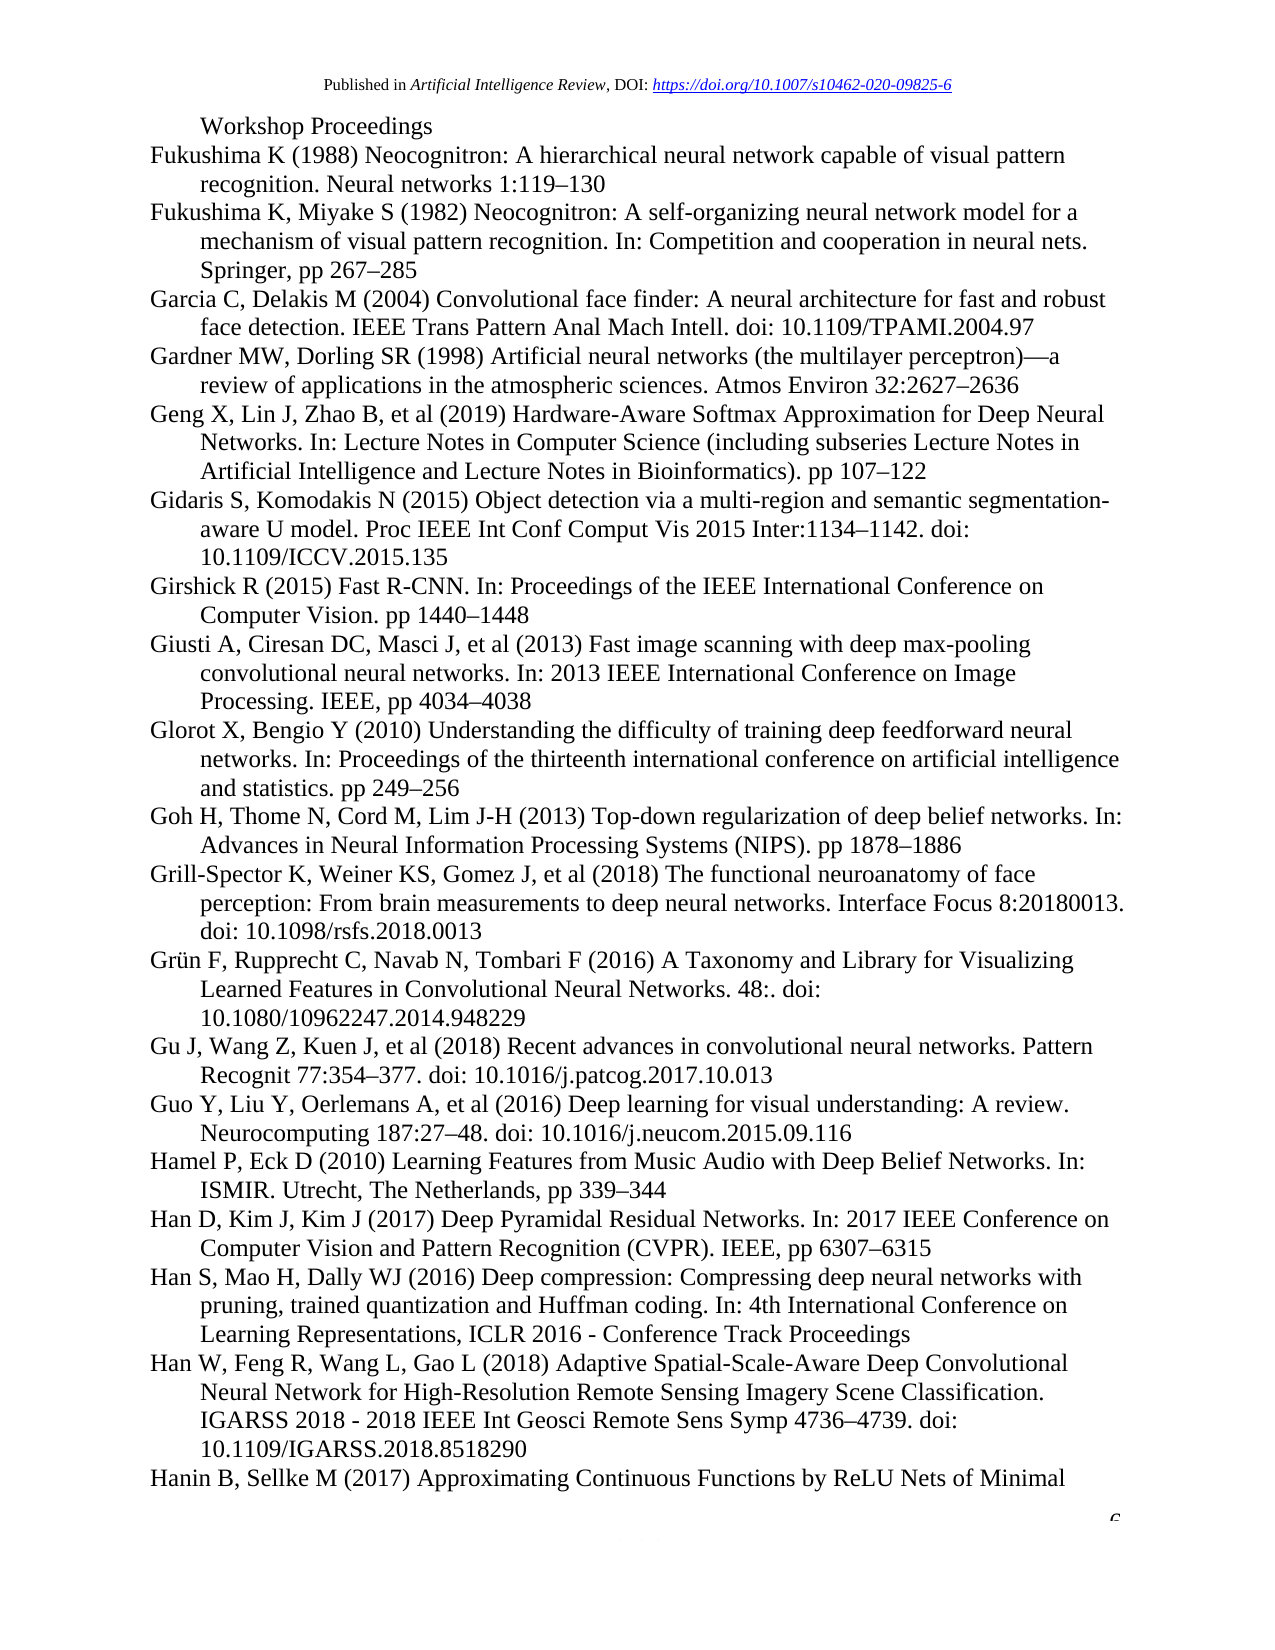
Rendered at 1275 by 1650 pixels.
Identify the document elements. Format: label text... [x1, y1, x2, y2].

text Fukushima K, Miyake S (1982) Neocognitron: A self-organizing neural network model for a mechanism of visual pattern recognition. In: Competition and cooperation in neural nets. Springer, pp 267–285 [150, 197, 1090, 284]
text Gardner MW, Dorling SR (1998) Artificial neural networks (the multilayer perceptron)—a review of applications in the atmospheric sciences. Atmos Environ 32:2627–2636 [150, 341, 1062, 399]
text Girshick R (2015) Fast R-CNN. In: Proceedings of the IEEE International Conference on Computer Vision. pp 1440–1448 [150, 571, 1044, 629]
text Han S, Mao H, Dally WJ (2016) Deep compression: Compressing deep neural networks with pruning, trained quantization and Huffman coding. In: 4th International Conference on Learning Representations, ICLR 2016 - Conference Track Proceedings [150, 1262, 1084, 1348]
text Han D, Kim J, Kim J (2017) Deep Pyramidal Residual Networks. In: 2017 IEEE Conference on Computer Vision and Pattern Recognition (CVPR). IEEE, pp 6307–6315 [150, 1204, 1112, 1262]
text Han W, Feng R, Wang L, Gao L (2018) Adaptive Spatial-Scale-Aware Deep Convolutional Neural Network for High-Resolution Remote Sensing Imagery Scene Classification. [150, 1348, 1071, 1405]
text Guo Y, Liu Y, Oerlemans A, et al (2016) Deep learning for visual understanding: A review. [150, 1089, 1175, 1118]
text Gidaris S, Komodakis N (2015) Object detection via a multi-region and semantic segmentation- aware U model. Proc IEEE Int Conf Comput Vis 2015 Inter:1134–1142. doi: 10.1109/ICCV.2015.135 [150, 485, 1112, 571]
text IGARSS 2018 - 2018 IEEE Int Geosci Remote Sens Symp 4736–4739. doi: 10.1109/IGARSS.2018.8518290 [200, 1405, 960, 1463]
text Workshop Proceedings [200, 111, 1175, 140]
text Hanin B, Sellke M (2017) Approximating Continuous Functions by ReLU Nets of Minimal [150, 1463, 1175, 1492]
text Gu J, Wang Z, Kuen J, et al (2018) Recent advances in convolutional neural networks. Pattern Recognit 77:354–377. doi: 10.1016/j.patcog.2017.10.013 [150, 1031, 1096, 1089]
text Hamel P, Eck D (2010) Learning Features from Music Audio with Deep Belief Networks. In: ISMIR. Utrecht, The Netherlands, pp 339–344 [150, 1146, 1088, 1204]
text Neurocomputing 187:27–48. doi: 10.1016/j.neucom.2015.09.116 [200, 1118, 1175, 1146]
text Fukushima K (1988) Neocognitron: A hierarchical neural network capable of visual pattern recognition. Neural networks 1:119–130 [150, 140, 1175, 197]
text Giusti A, Ciresan DC, Masci J, et al (2013) Fast image scanning with deep max-pooling convolutional neural networks. In: 2013 IEEE International Conference on Image Processing. IEEE, pp 4034–4038 [150, 629, 1033, 715]
text Goh H, Thome N, Cord M, Lim J-H (2013) Top-down regularization of deep belief networks. In: Advances in Neural Information Processing Systems (NIPS). pp 1878–1886 [150, 801, 1175, 859]
text Garcia C, Delakis M (2004) Convolutional face finder: A neural architecture for fast and robust face detection. IEEE Trans Pattern Anal Mach Intell. doi: 10.1109/TPAMI.2004.97 [150, 284, 1108, 341]
text Grill-Spector K, Weiner KS, Gomez J, et al (2018) The functional neuroanatomy of face perception: From brain measurements to deep neural networks. Interface Focus 8:20180013. doi: 10.1098/rsfs.2018.0013 [150, 859, 1146, 945]
text Grün F, Rupprecht C, Navab N, Tombari F (2016) A Taxonomy and Library for Visualizing Learned Features in Convolutional Neural Networks. 48:. doi: 10.1080/10962247.2014.948229 [150, 945, 1076, 1031]
text Glorot X, Bengio Y (2010) Understanding the difficulty of training deep feedforward neural networks. In: Proceedings of the thirteenth international conference on artificial intelligence and statistics. pp 249–256 [150, 715, 1122, 801]
text Geng X, Lin J, Zhao B, et al (2019) Hardware-Aware Softmax Approximation for Deep Neural Networks. In: Lecture Notes in Computer Science (including subseries Lecture Notes in Artificial Intelligence and Lecture Notes in Bioinformatics). pp 107–122 [150, 399, 1107, 485]
